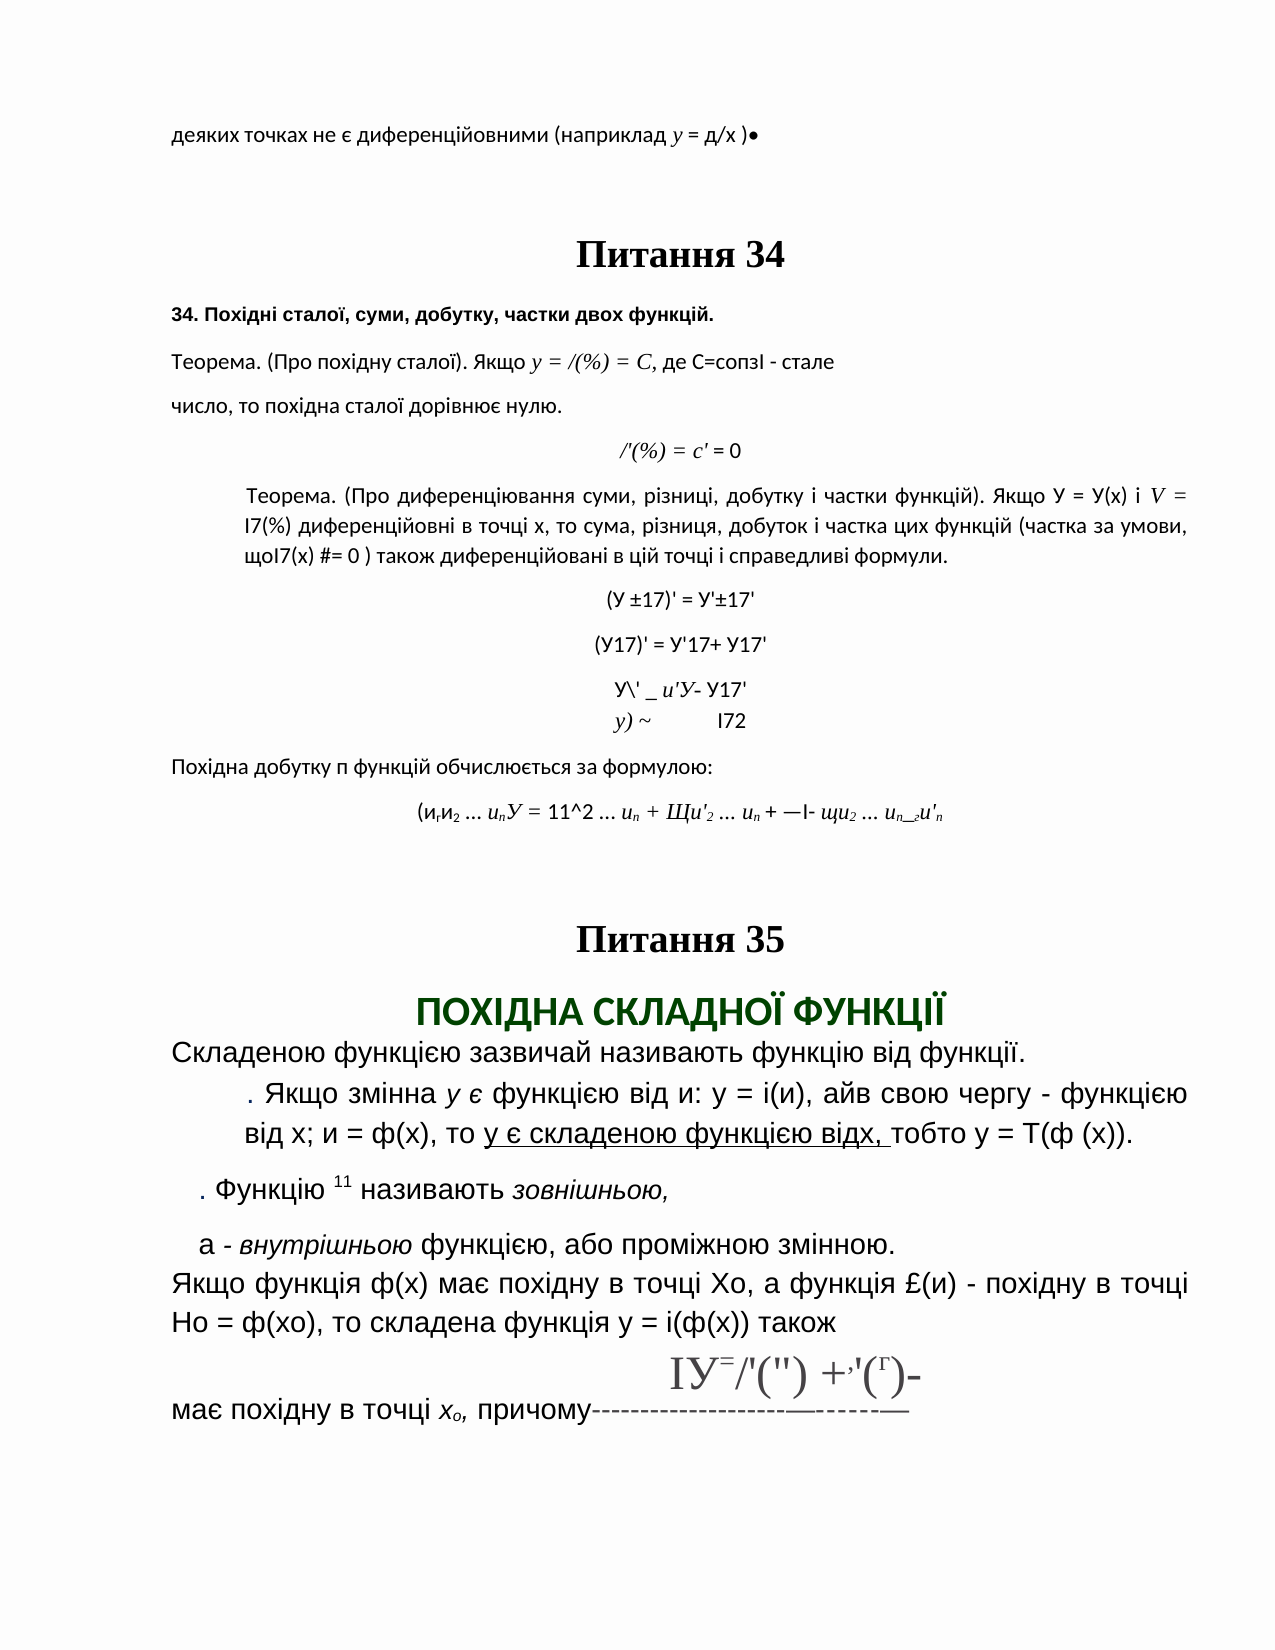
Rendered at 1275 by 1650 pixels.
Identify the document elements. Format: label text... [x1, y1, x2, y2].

text Теорема. (Про похідну сталої). Якщо у = /(%) = С, де С=сопзІ - стале [171, 347, 1190, 375]
text (иги2 ... ипУ = 11^2 ... ип + Щи'2 ... ип + —І- щи2 ... ип_ги'п [171, 797, 1190, 825]
text Похідна добутку п функцій обчислюється за формулою: [171, 752, 1190, 781]
text деяких точках не є диференційовними (наприклад у = д/х )• [171, 120, 759, 148]
text а - внутрішньою функцією, або проміжною змінною. [171, 1227, 1190, 1260]
text число, то похідна сталої дорівнює нулю. [171, 392, 1190, 419]
text (У ±17)' = У'±17' [171, 585, 1190, 613]
text Питання 35 [171, 916, 1190, 961]
text 34. Похідні сталої, суми, добутку, частки двох функцій. [171, 303, 1190, 326]
text має похідну в точці хо, причому — — [171, 1399, 1190, 1424]
text Питання 34 [171, 231, 1190, 276]
text /'(%) = с' = 0 [171, 436, 1190, 464]
text (У17)' = У'17+ У17' [171, 630, 1190, 658]
text Складеною функцією зазвичай називають функцію від функції. [171, 1036, 1190, 1069]
text У\' _ и'У- У17' у) ~ І72 [171, 675, 1190, 734]
text ПОХІДНА СКЛАДНОЇ ФУНКЦІЇ [171, 985, 1190, 1036]
text . Якщо змінна у є функцією від и: у = і(и), айв свою чергу - функцією від х; и = ф(х), то у є складеною функцією відх, тобто у = Т(ф (х)). [244, 1076, 1190, 1150]
text ІУ=/'(") +,'(г)- [669, 1344, 1190, 1399]
text Якщо функція ф(х) має похідну в точці Хо, а функція £(и) - похідну в точці Но = ф(хо), то складена функція у = і(ф(х)) також [171, 1266, 1190, 1339]
text . Функцію 11 називають зовнішньою, [171, 1172, 1190, 1206]
text Теорема. (Про диференціювання суми, різниці, добутку і частки функцій). Якщо У = У(х) і V = І7(%) диференційовні в точці х, то сума, різниця, добуток і частка цих функцій (частка за умови, щоІ7(х) #= 0 ) також диференційовані в цій точці і справедливі формули. [244, 481, 1190, 569]
